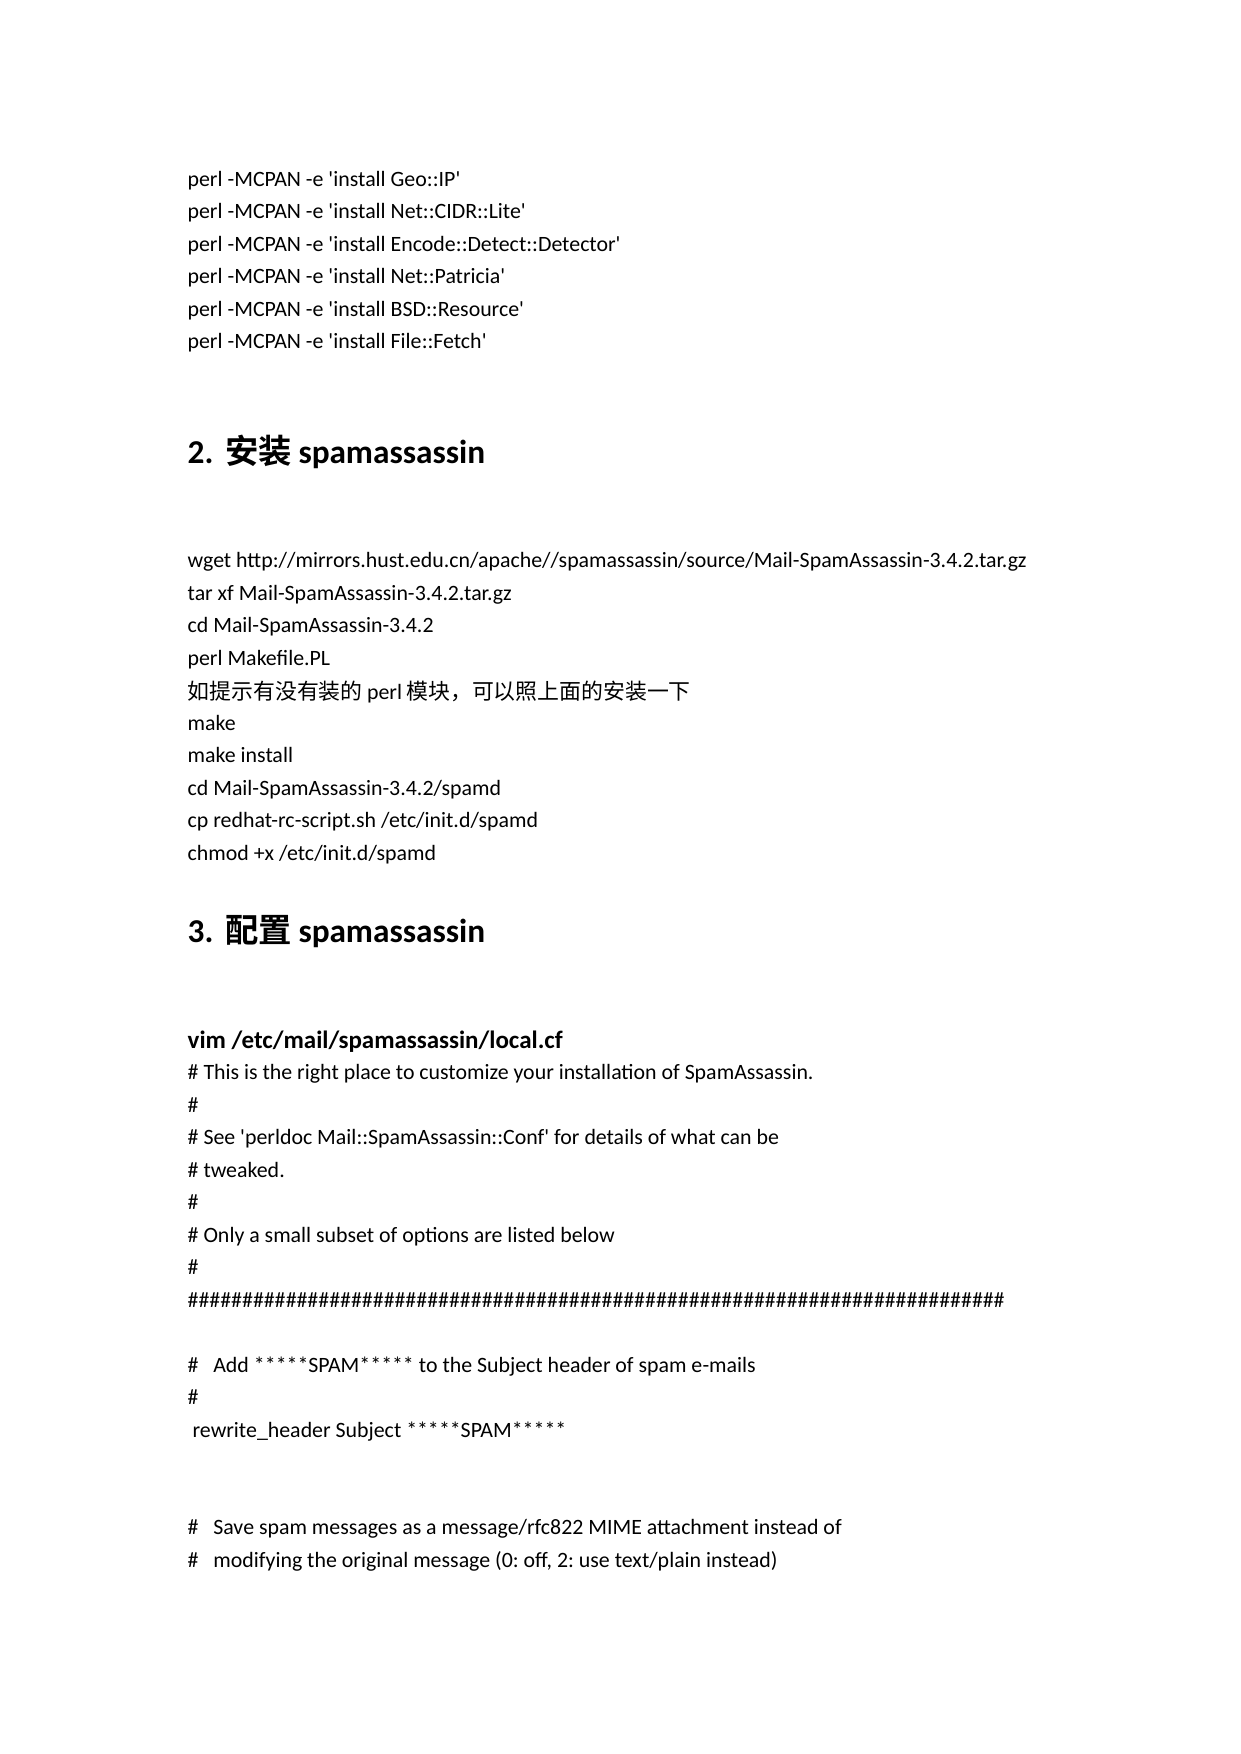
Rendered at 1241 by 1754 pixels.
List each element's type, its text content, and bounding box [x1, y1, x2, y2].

text cp redhat-rc-script.sh /etc/init.d/spamd [187, 804, 1053, 836]
subtitle 配置spamassassin [187, 896, 1053, 961]
text perl -MCPAN -e 'install Geo::IP' [187, 162, 1053, 194]
text # Add *****SPAM***** to the Subject header of spam e-mails [187, 1348, 1053, 1381]
text # [187, 1186, 1053, 1218]
text perl -MCPAN -e 'install File::Fetch' [187, 324, 1053, 357]
text 如提示有没有装的perl模块，可以照上面的安装一下 [187, 674, 1053, 706]
text make [187, 706, 1053, 739]
text perl -MCPAN -e 'install Net::Patricia' [187, 259, 1053, 292]
text perl -MCPAN -e 'install Encode::Detect::Detector' [187, 227, 1053, 259]
text rewrite_header Subject *****SPAM***** [187, 1413, 1053, 1446]
text # [187, 1088, 1053, 1121]
text # This is the right place to customize your installation of SpamAssassin. [187, 1056, 1053, 1088]
text make install [187, 739, 1053, 771]
text tar xf Mail-SpamAssassin-3.4.2.tar.gz [187, 576, 1053, 609]
text # Only a small subset of options are listed below [187, 1218, 1053, 1251]
text perl -MCPAN -e 'install Net::CIDR::Lite' [187, 194, 1053, 227]
text perl Makefile.PL [187, 641, 1053, 674]
text wget http://mirrors.hust.edu.cn/apache//spamassassin/source/Mail-SpamAssassin-3.4.2.tar.gz [187, 544, 1053, 576]
text vim /etc/mail/spamassassin/local.cf [187, 1023, 1053, 1056]
text cd Mail-SpamAssassin-3.4.2/spamd [187, 771, 1053, 804]
text # modifying the original message (0: off, 2: use text/plain instead) [187, 1543, 1053, 1576]
text perl -MCPAN -e 'install BSD::Resource' [187, 292, 1053, 324]
text # See 'perldoc Mail::SpamAssassin::Conf' for details of what can be [187, 1121, 1053, 1153]
subtitle 安装spamassassin [187, 417, 1053, 482]
text # tweaked. [187, 1153, 1053, 1186]
text # [187, 1381, 1053, 1413]
text # [187, 1251, 1053, 1283]
text ########################################################################### [187, 1283, 1053, 1316]
text # Save spam messages as a message/rfc822 MIME attachment instead of [187, 1511, 1053, 1543]
text chmod +x /etc/init.d/spamd [187, 836, 1053, 869]
text cd Mail-SpamAssassin-3.4.2 [187, 609, 1053, 641]
